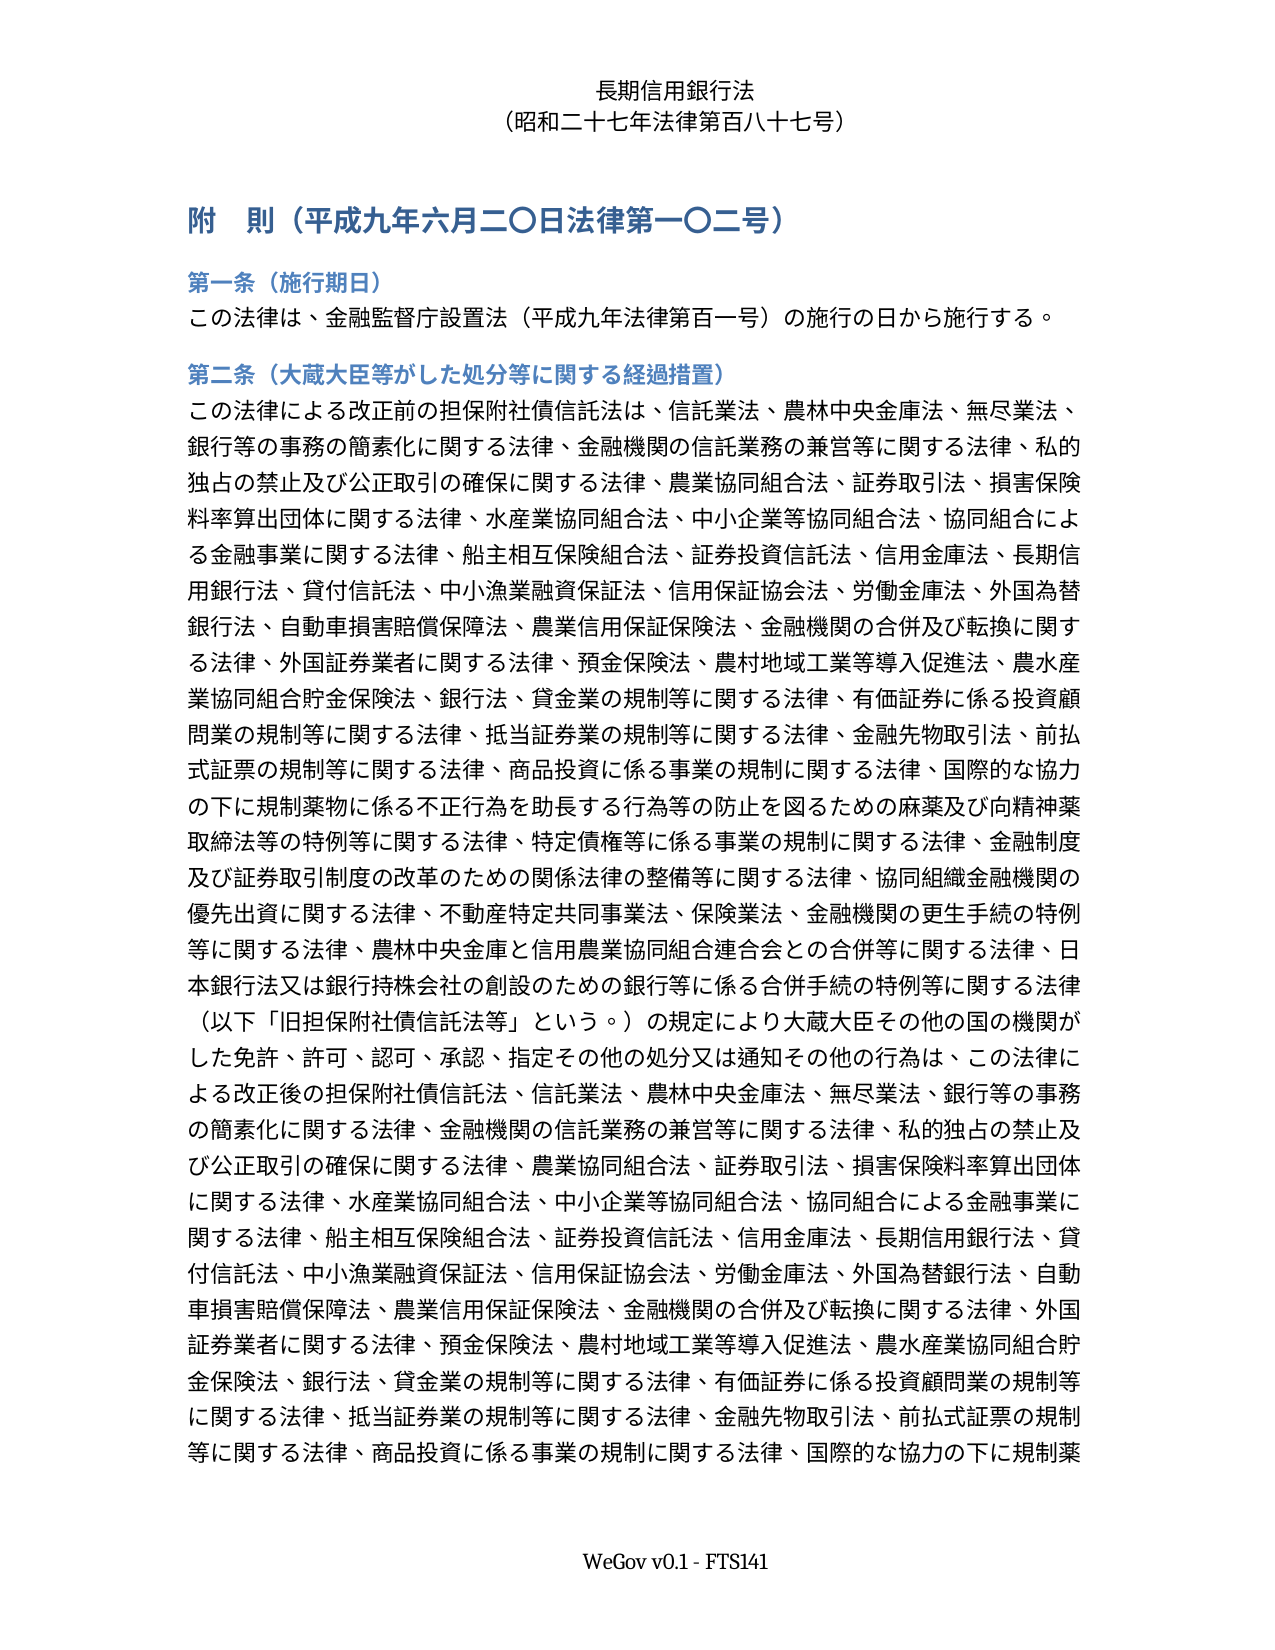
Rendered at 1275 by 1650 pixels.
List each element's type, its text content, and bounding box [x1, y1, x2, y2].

text この法律は、金融監督庁設置法（平成九年法律第百一号）の施行の日から施行する。 [187, 302, 1087, 334]
subtitle 第二条（大蔵大臣等がした処分等に関する経過措置） [187, 359, 1087, 390]
subtitle 第一条（施行期日） [187, 266, 1087, 298]
subtitle 附 則（平成九年六月二〇日法律第一〇二号） [187, 200, 1087, 240]
